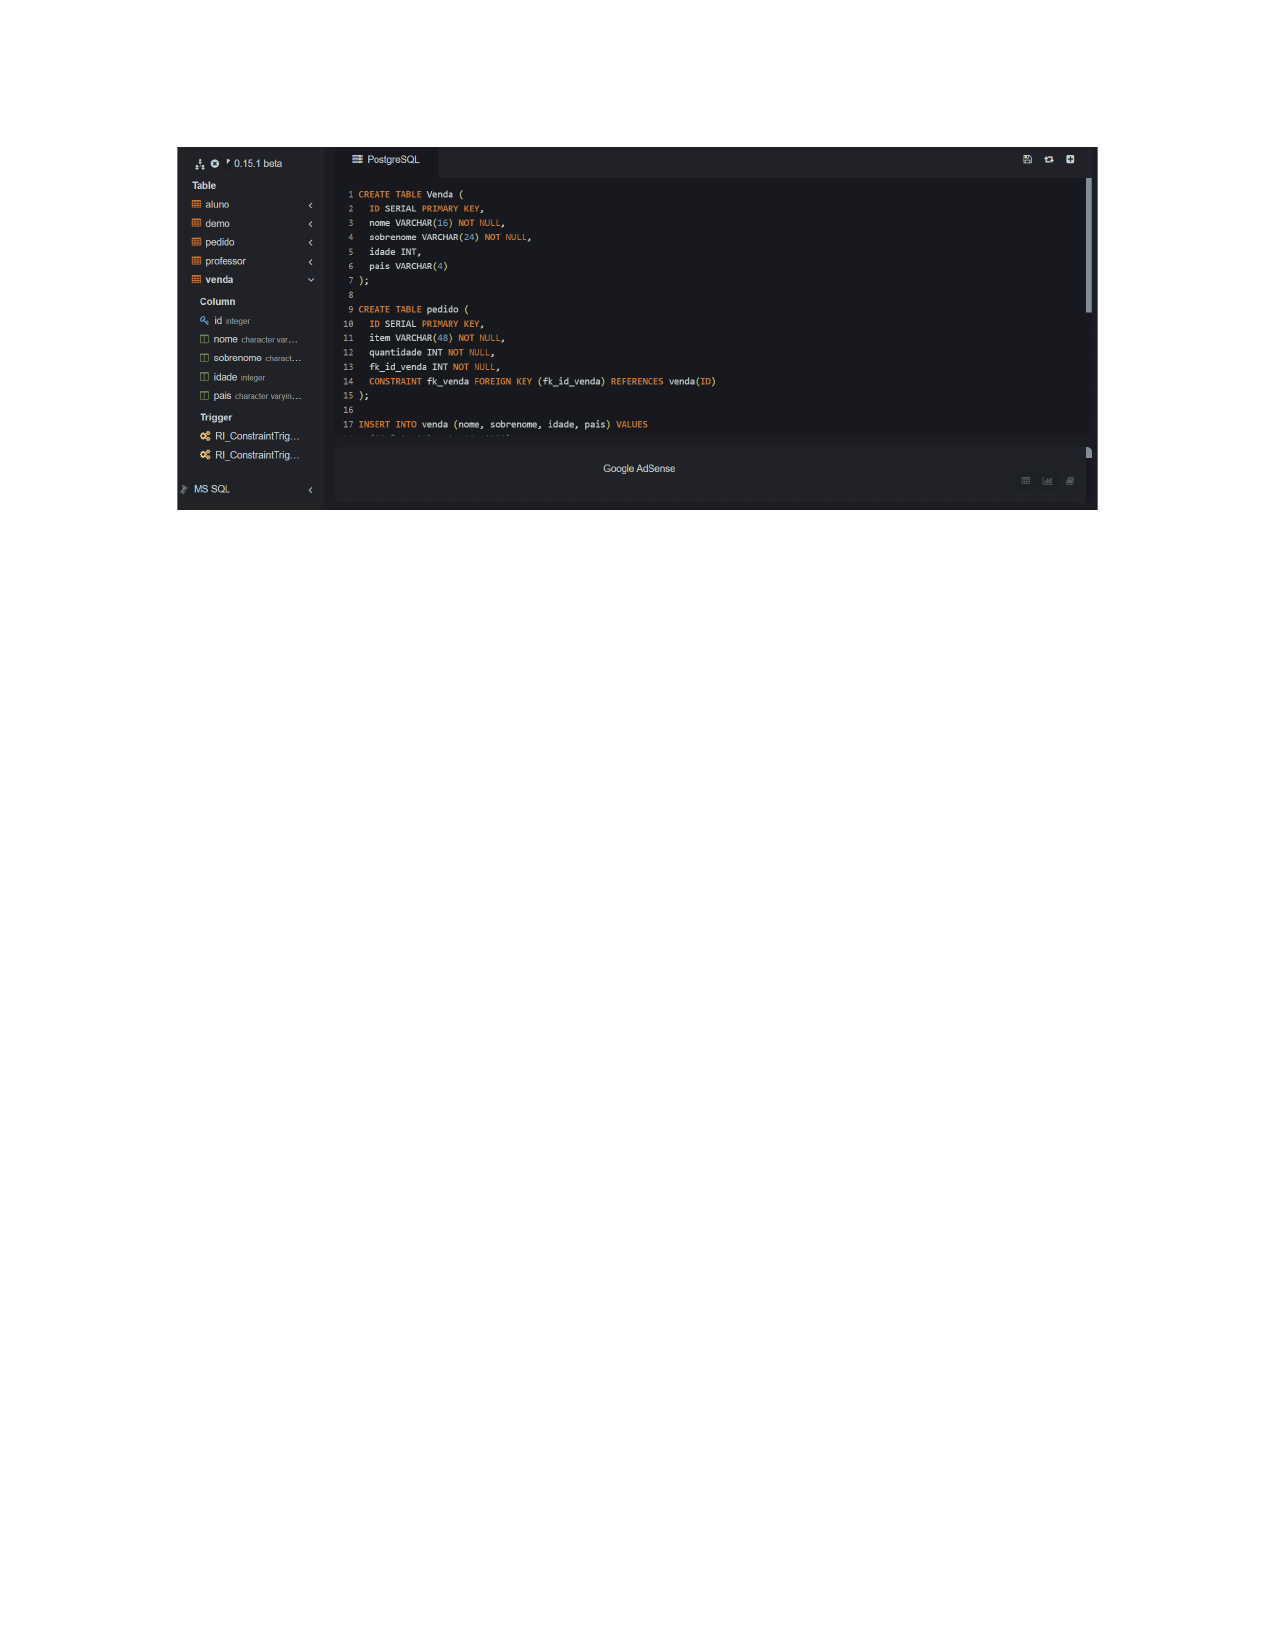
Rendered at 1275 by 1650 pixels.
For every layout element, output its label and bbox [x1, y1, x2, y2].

picture [177, 147, 1098, 510]
